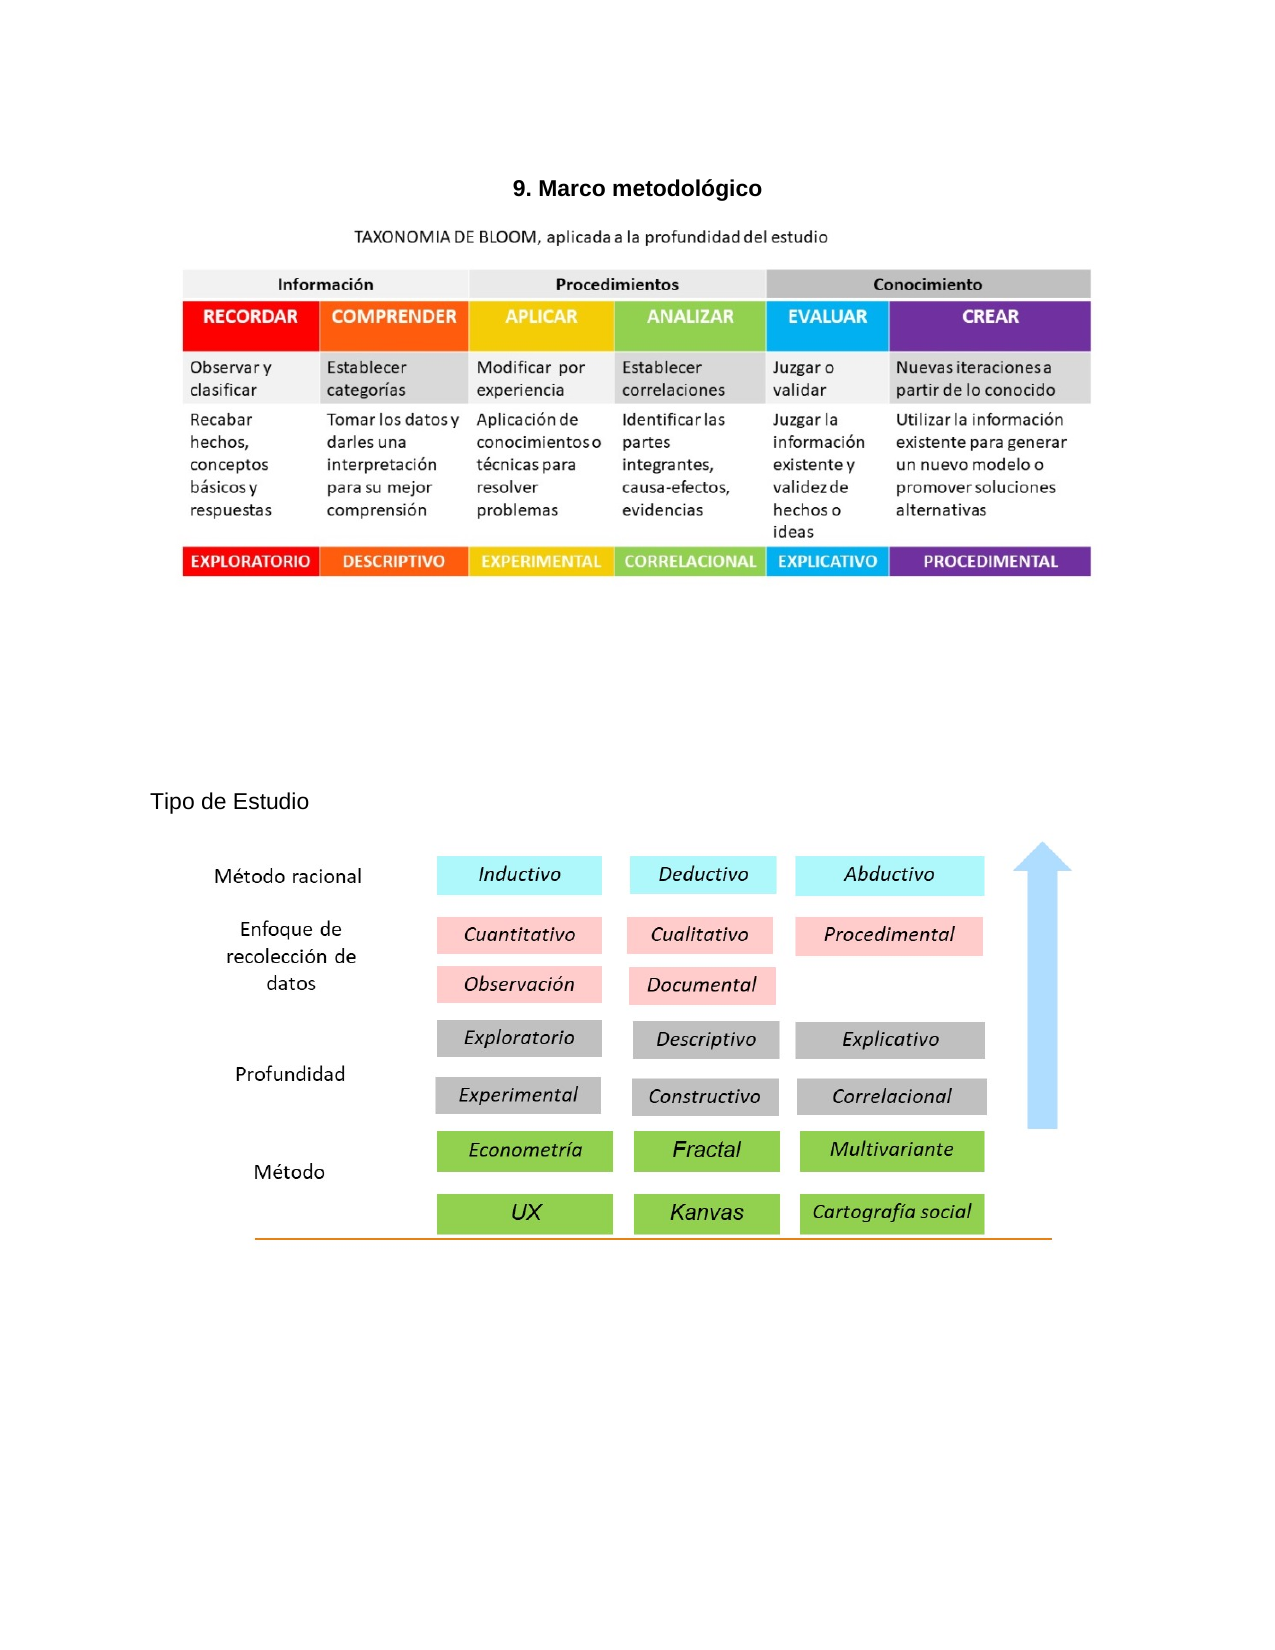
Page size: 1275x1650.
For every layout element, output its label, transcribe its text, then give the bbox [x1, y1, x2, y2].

picture [150, 832, 1125, 1273]
text Tipo de Estudio [150, 788, 1125, 814]
picture [150, 201, 1125, 634]
subtitle 9. Marco metodológico [150, 175, 1125, 201]
